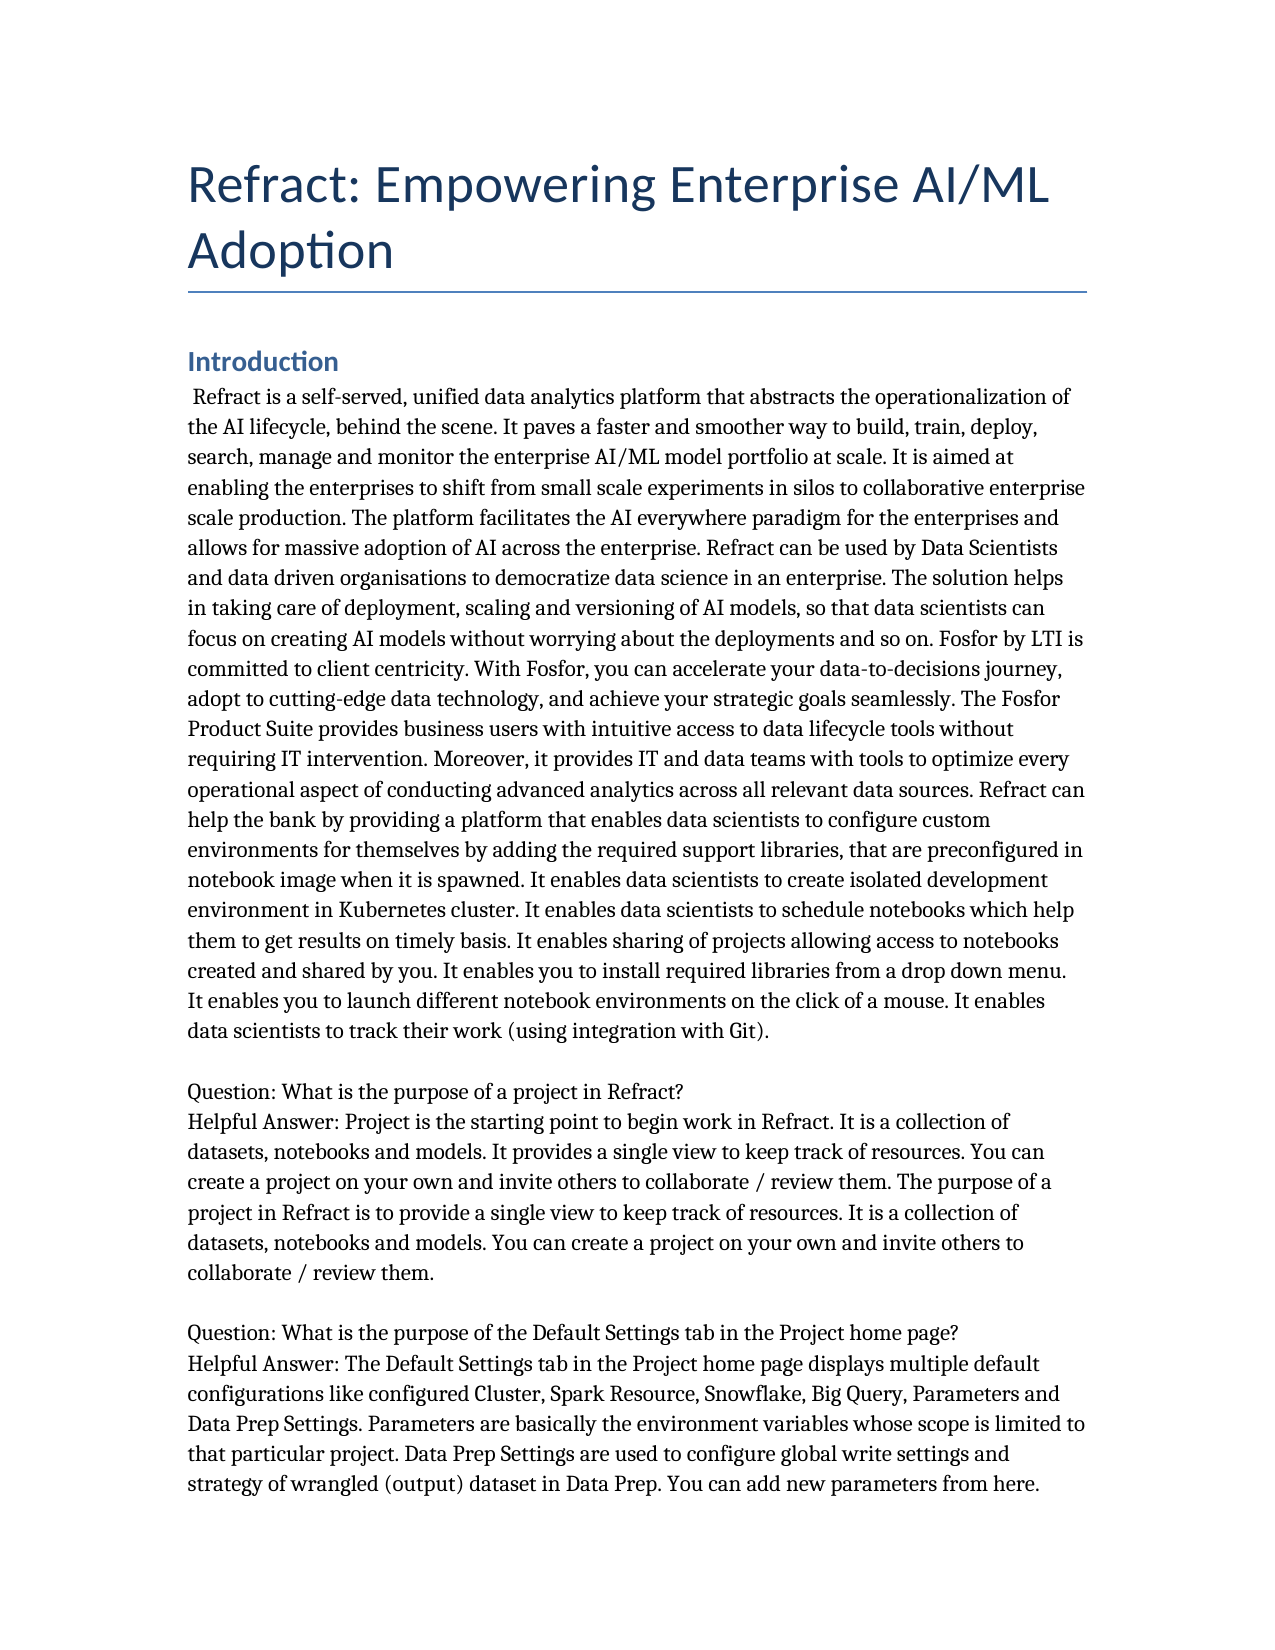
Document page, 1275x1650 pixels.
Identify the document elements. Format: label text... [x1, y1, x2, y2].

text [187, 384, 1087, 1497]
title Refract: Empowering Enterprise AI/ML Adoption [187, 150, 1087, 293]
subtitle Introduction [187, 343, 1087, 378]
